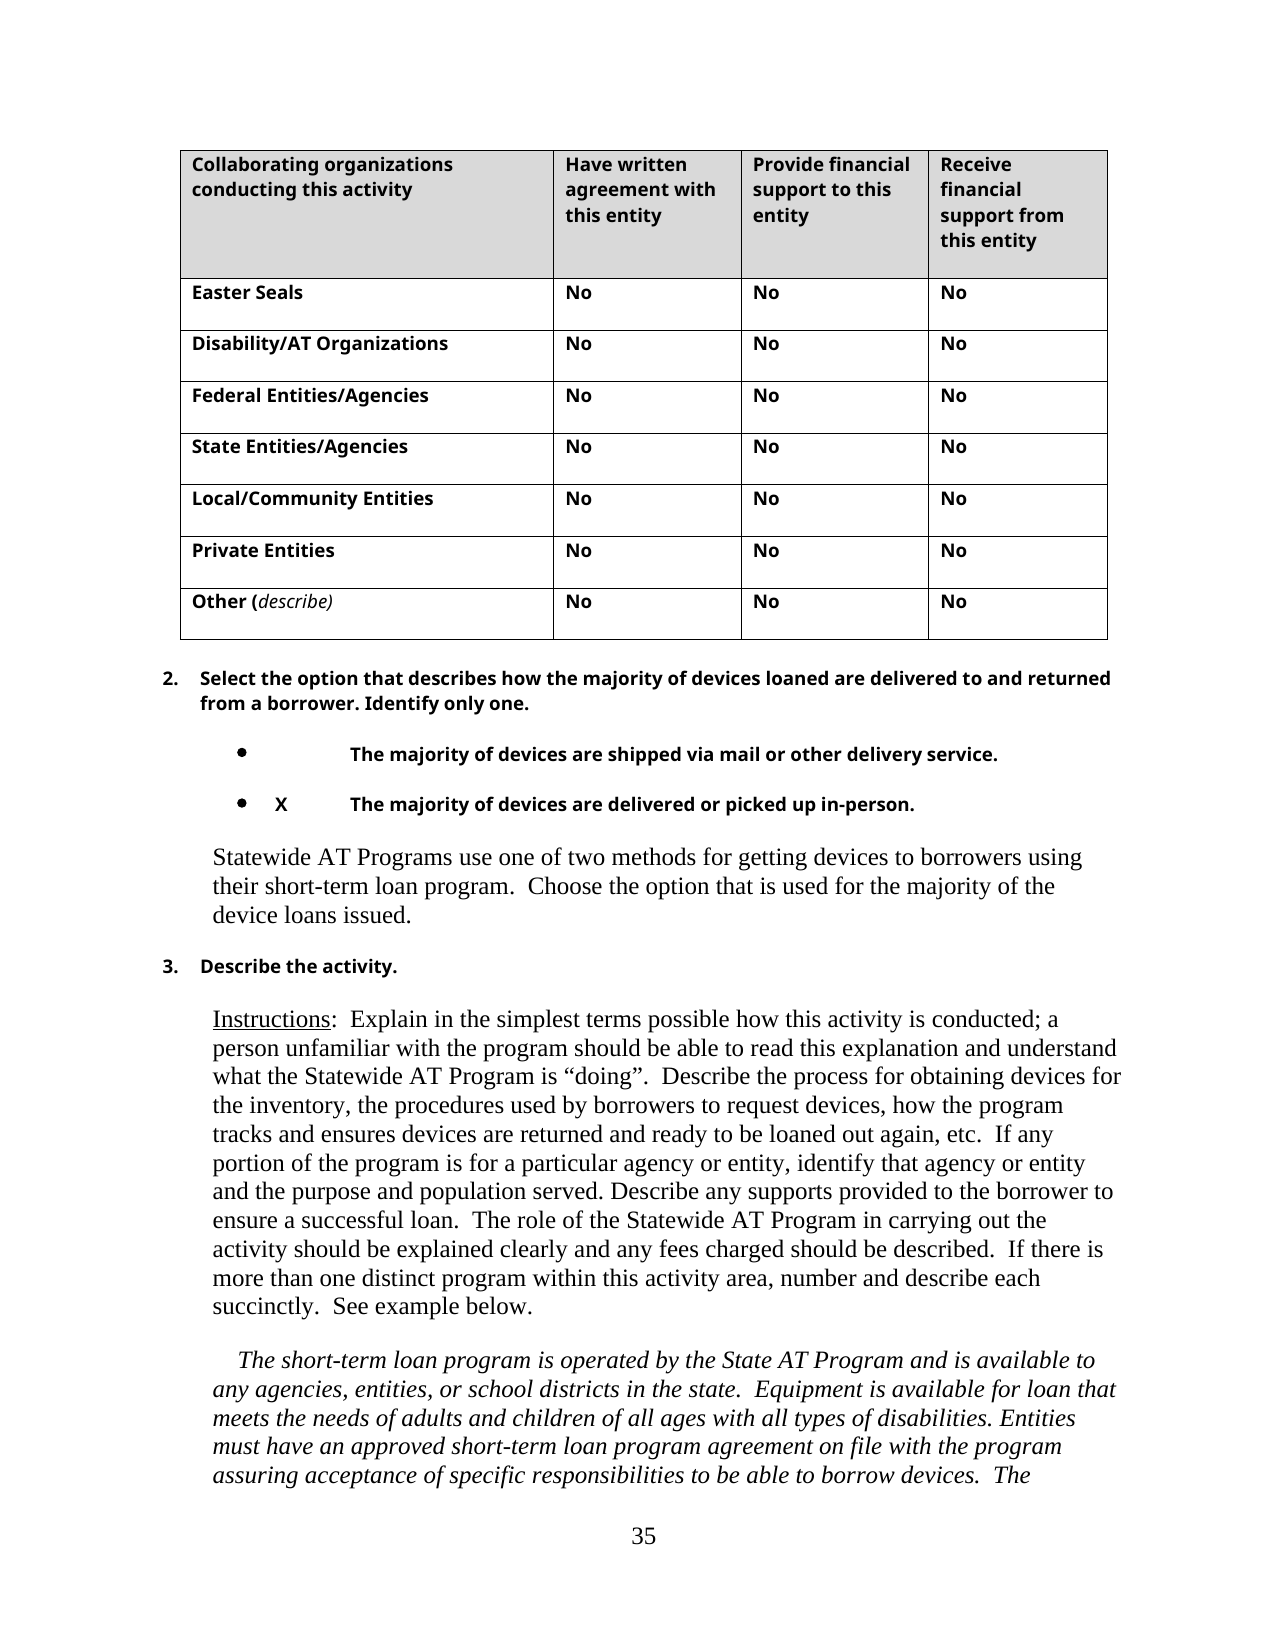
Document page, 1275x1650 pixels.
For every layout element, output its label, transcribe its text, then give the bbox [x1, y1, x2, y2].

table_cell No [554, 589, 741, 639]
table_cell No [554, 279, 741, 330]
table_cell No [742, 279, 928, 330]
list Describe the activity. [162, 953, 1125, 979]
table_cell No [742, 382, 928, 433]
table_cell Private Entities [181, 537, 553, 587]
table_cell No [929, 331, 1107, 381]
table_cell Federal Entities/Agencies [181, 382, 553, 433]
text Statewide AT Programs use one of two methods for getting devices to borrowers using their short-term loan program. Choose the option that is used for the majority of the device loans issued. [212, 842, 1125, 928]
table_cell Disability/AT Organizations [181, 331, 553, 381]
table_cell No [929, 279, 1107, 330]
table_cell No [929, 382, 1107, 433]
table_cell No [742, 331, 928, 381]
table_cell Other (describe) [181, 589, 553, 639]
table_cell No [554, 485, 741, 536]
table_cell No [554, 537, 741, 587]
table_cell No [929, 434, 1107, 484]
table_cell No [742, 485, 928, 536]
table_cell No [929, 589, 1107, 639]
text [212, 1345, 1125, 1489]
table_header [742, 151, 928, 278]
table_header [181, 151, 553, 278]
table_cell Easter Seals [181, 279, 553, 330]
list The majority of devices are shipped via mail or other delivery service. [237, 741, 1125, 767]
table_cell No [929, 537, 1107, 587]
table_cell No [742, 589, 928, 639]
table_cell No [554, 331, 741, 381]
text Instructions: Explain in the simplest terms possible how this activity is conducted; a person unfamiliar with the program should be able to read this explanation and understand what the Statewide AT Program is “doing”. Describe the process for obtaining devices for the inventory, the procedures used by borrowers to request devices, how the program tracks and ensures devices are returned and ready to be loaned out again, etc. If any portion of the program is for a particular agency or entity, identify that agency or entity and the purpose and population served. Describe any supports provided to the borrower to ensure a successful loan. The role of the Statewide AT Program in carrying out the activity should be explained clearly and any fees charged should be described. If there is more than one distinct program within this activity area, number and describe each succinctly. See example below. [212, 1004, 1125, 1320]
table_cell No [929, 485, 1107, 536]
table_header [929, 151, 1107, 278]
list X The majority of devices are delivered or picked up in-person. [237, 792, 1125, 817]
table_cell No [554, 434, 741, 484]
table_cell No [742, 537, 928, 587]
table_header Have written agreement with this entity [554, 151, 741, 278]
table_cell State Entities/Agencies [181, 434, 553, 484]
table_cell No [554, 382, 741, 433]
table_cell Local/Community Entities [181, 485, 553, 536]
list Select the option that describes how the majority of devices loaned are delivered to and returned from a borrower. Identify only one. [162, 665, 1125, 716]
table_cell No [742, 434, 928, 484]
